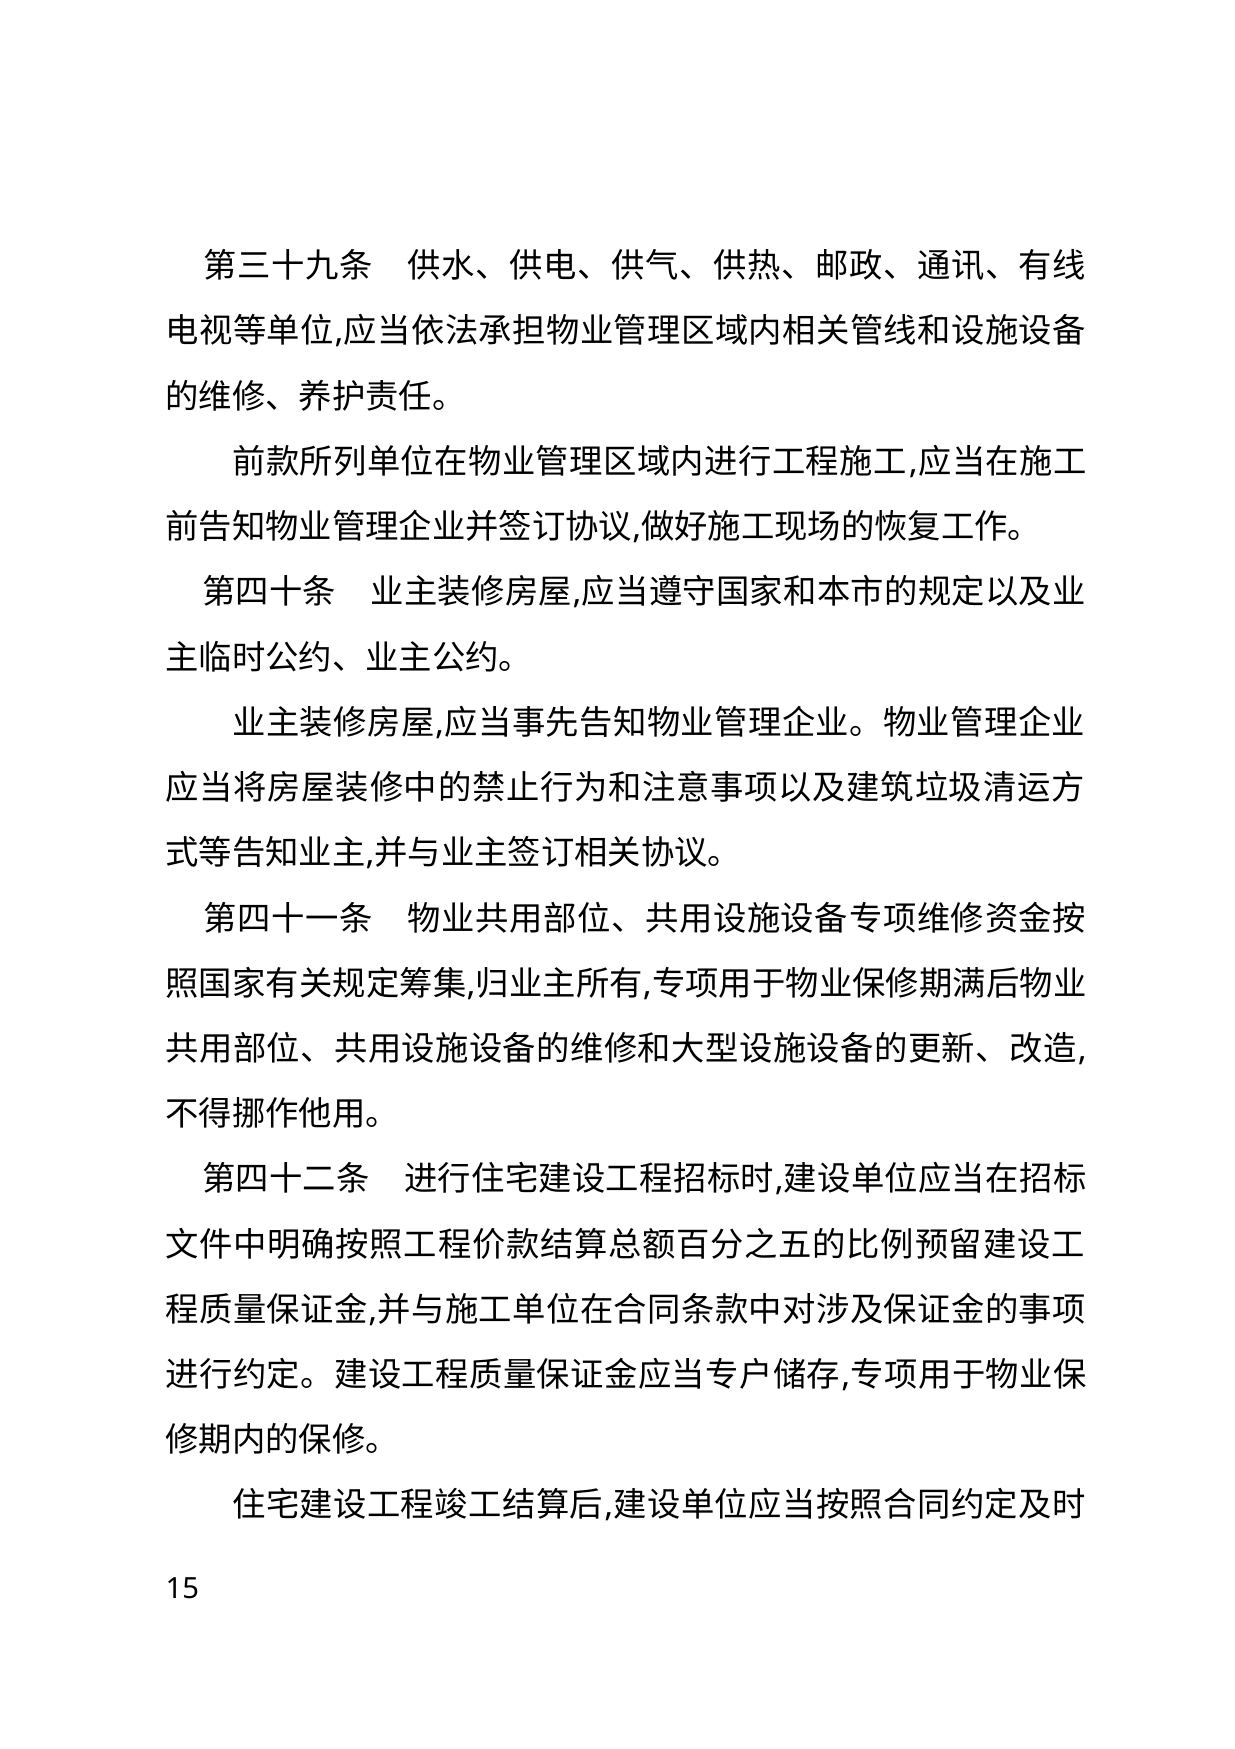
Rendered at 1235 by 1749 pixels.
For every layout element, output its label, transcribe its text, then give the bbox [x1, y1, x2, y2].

text 第三十九条 供水、供电、供气、供热、邮政、通讯、有线电视等单位,应当依法承担物业管理区域内相关管线和设施设备的维修、养护责任。 [165, 231, 1087, 426]
text 前款所列单位在物业管理区域内进行工程施工,应当在施工前告知物业管理企业并签订协议,做好施工现场的恢复工作。 [165, 426, 1087, 557]
text 第四十条 业主装修房屋,应当遵守国家和本市的规定以及业主临时公约、业主公约。 [165, 557, 1087, 687]
text 第四十二条 进行住宅建设工程招标时,建设单位应当在招标文件中明确按照工程价款结算总额百分之五的比例预留建设工程质量保证金,并与施工单位在合同条款中对涉及保证金的事项进行约定。建设工程质量保证金应当专户储存,专项用于物业保修期内的保修。 [165, 1144, 1087, 1470]
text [165, 1470, 1087, 1535]
text 第四十一条 物业共用部位、共用设施设备专项维修资金按照国家有关规定筹集,归业主所有,专项用于物业保修期满后物业共用部位、共用设施设备的维修和大型设施设备的更新、改造,不得挪作他用。 [165, 883, 1087, 1144]
text 业主装修房屋,应当事先告知物业管理企业。物业管理企业应当将房屋装修中的禁止行为和注意事项以及建筑垃圾清运方式等告知业主,并与业主签订相关协议。 [165, 687, 1087, 883]
